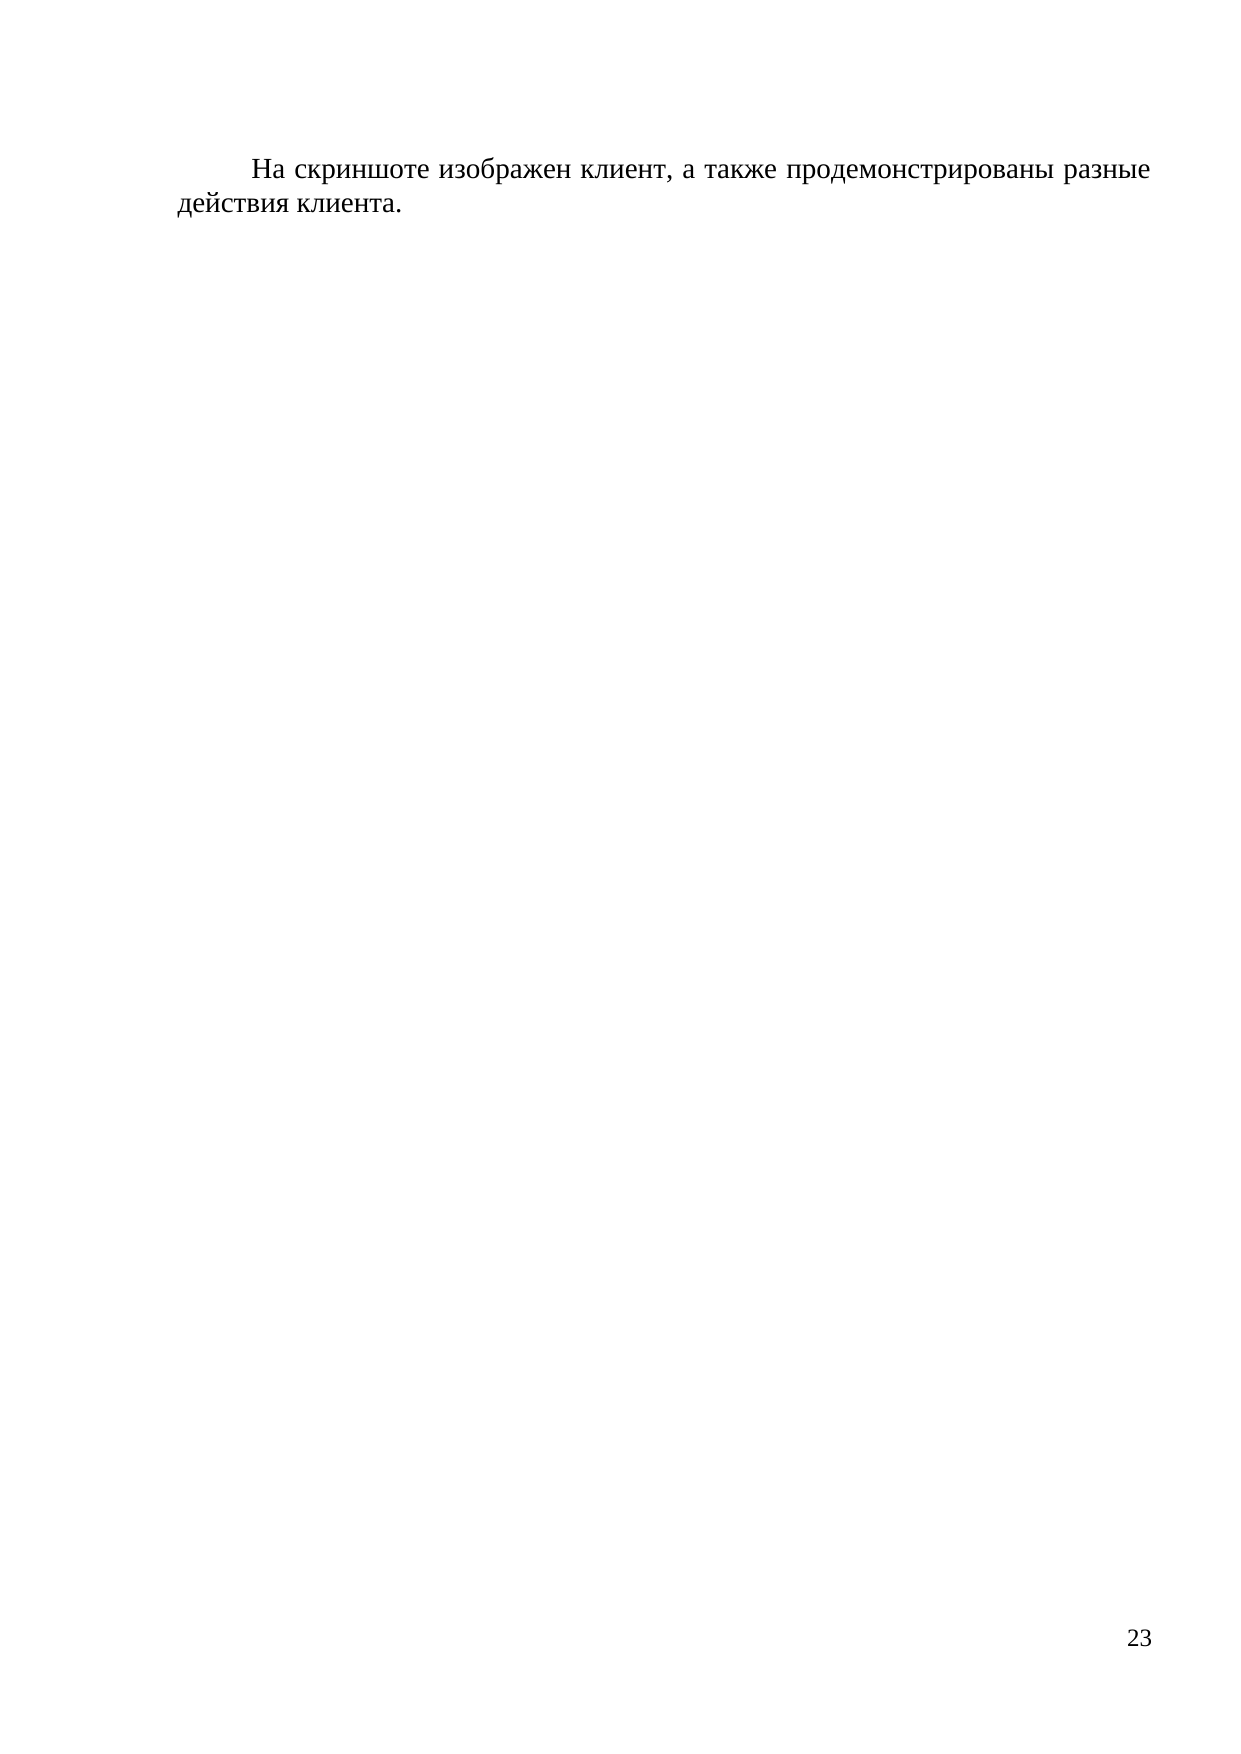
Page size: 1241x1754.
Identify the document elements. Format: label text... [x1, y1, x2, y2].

text На скриншоте изображен клиент, а также продемонстрированы разные действия клиента. [177, 152, 1152, 219]
